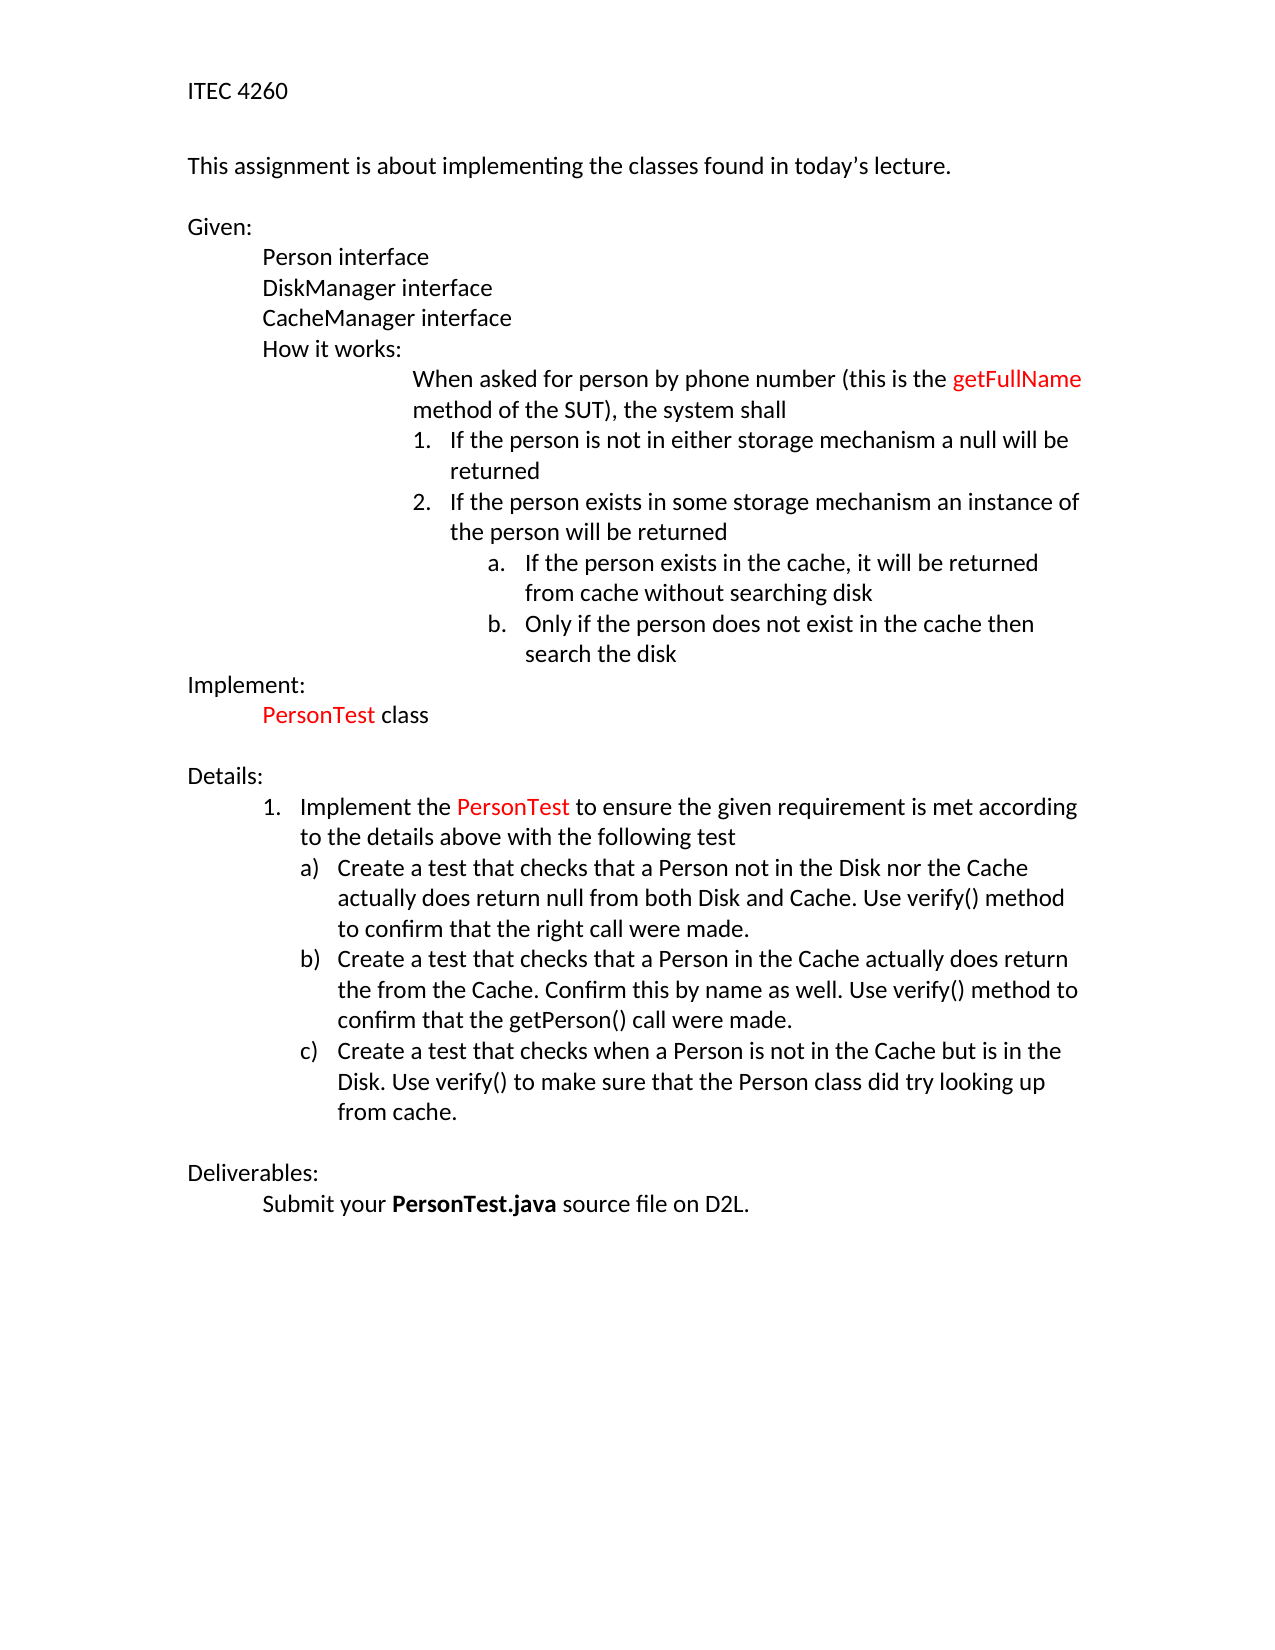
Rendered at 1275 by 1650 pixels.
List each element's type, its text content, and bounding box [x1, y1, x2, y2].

text Given: [187, 211, 1087, 242]
list If the person is not in either storage mechanism a null will be returned [412, 425, 1087, 486]
text Deliverables: [187, 1157, 1087, 1188]
list Only if the person does not exist in the cache then search the disk [487, 608, 1087, 669]
list If the person exists in some storage mechanism an instance of the person will be returned [412, 486, 1087, 547]
list Implement the PersonTest to ensure the given requirement is met according to the details above with the following test [262, 791, 1087, 852]
list Create a test that checks that a Person not in the Disk nor the Cache actually does return null from both Disk and Cache. Use verify() method to confirm that the right call were made. [300, 852, 1087, 943]
text Details: [187, 760, 1087, 791]
text How it works: [187, 333, 1087, 364]
text This assignment is about implementing the classes found in today’s lecture. [187, 150, 1087, 181]
text Submit your PersonTest.java source file on D2L. [262, 1188, 1087, 1218]
list Create a test that checks that a Person in the Cache actually does return the from the Cache. Confirm this by name as well. Use verify() method to confirm that the getPerson() call were made. [300, 943, 1087, 1035]
list If the person exists in the cache, it will be returned from cache without searching disk [487, 547, 1087, 608]
text Implement: [187, 669, 1087, 699]
text Person interface [187, 242, 1087, 272]
text PersonTest class [187, 699, 1087, 730]
text DiskManager interface [187, 272, 1087, 303]
text CacheManager interface [187, 303, 1087, 333]
list Create a test that checks when a Person is not in the Cache but is in the Disk. Use verify() to make sure that the Person class did try looking up from cache. [300, 1035, 1087, 1127]
list When asked for person by phone number (this is the getFullName method of the SUT), the system shall [412, 364, 1087, 425]
